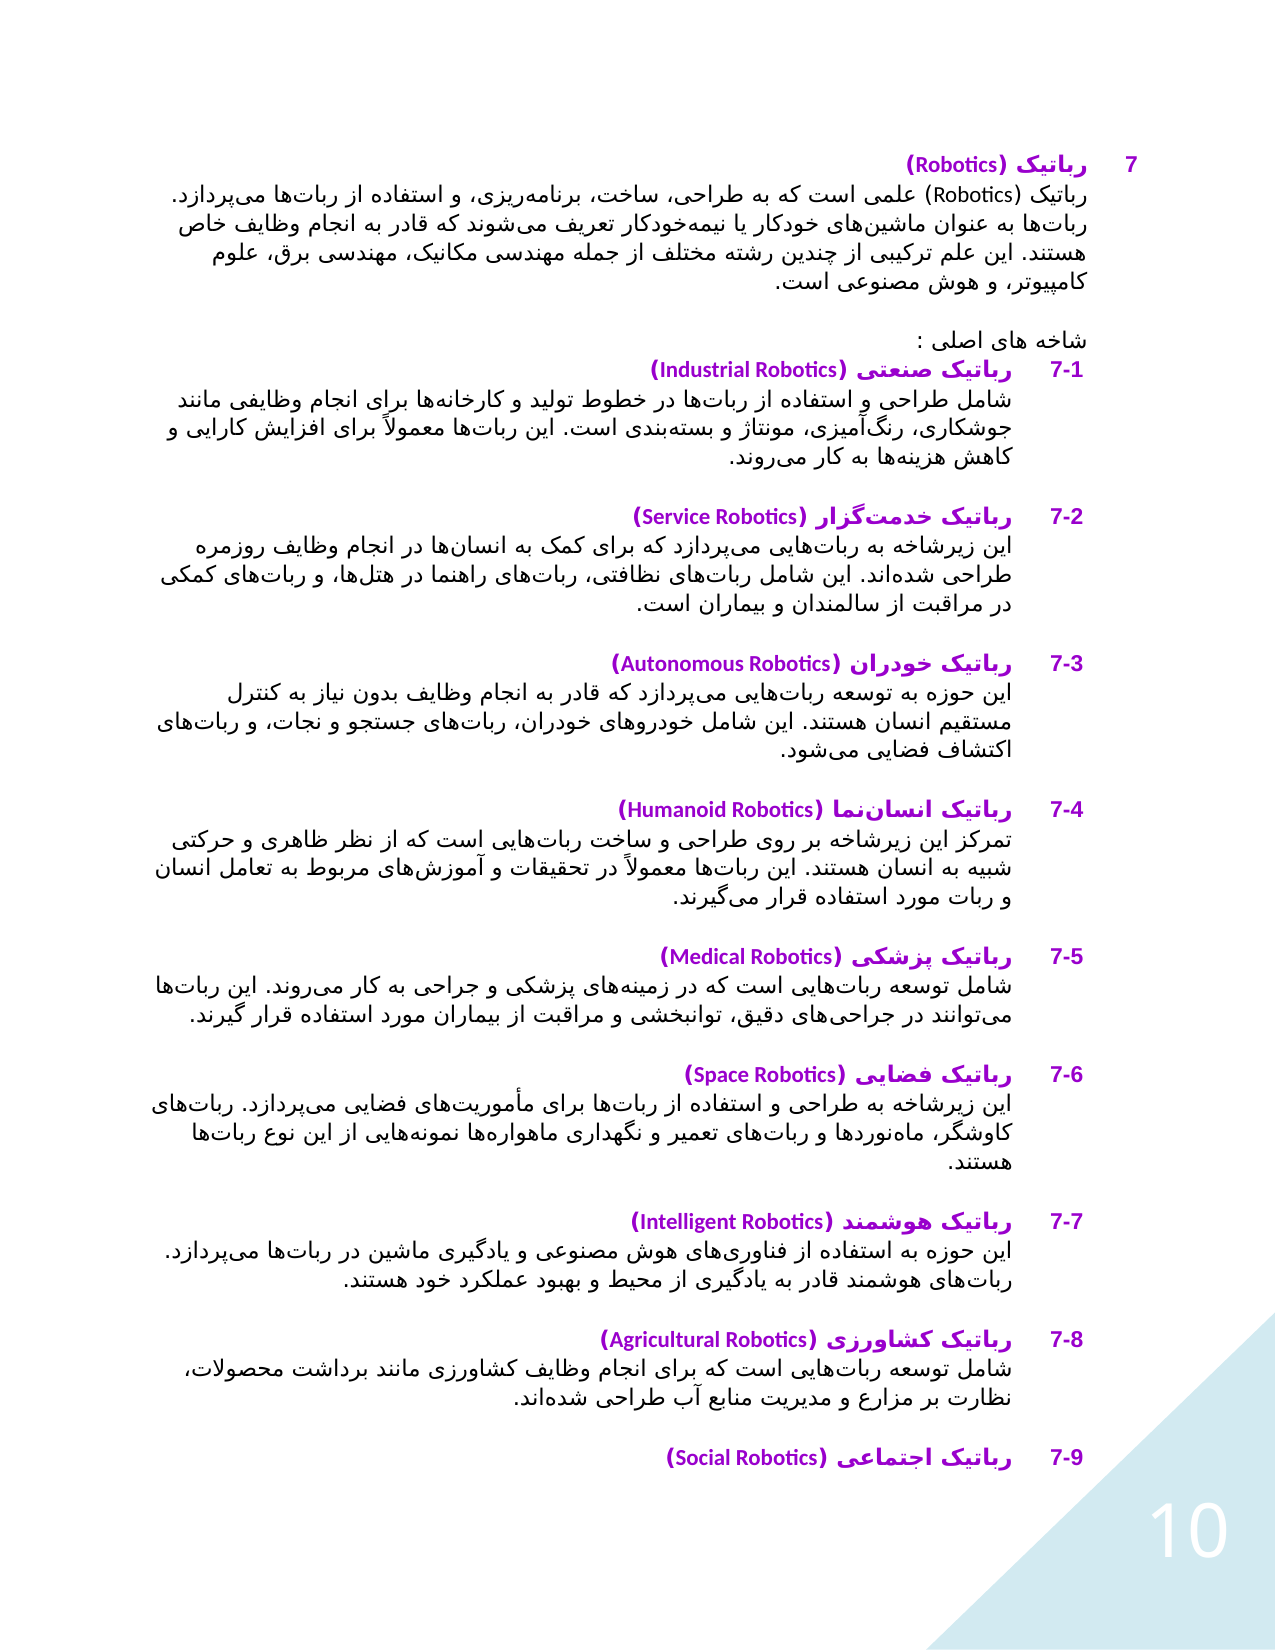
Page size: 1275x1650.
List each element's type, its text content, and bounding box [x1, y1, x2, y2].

list رباتیک خودران (Autonomous Robotics) [150, 649, 1050, 677]
list تمرکز این زیرشاخه بر روی طراحی و ساخت ربات‌هایی است که از نظر ظاهری و حرکتی شبیه به انسان هستند. این ربات‌ها معمولاً در تحقیقات و آموزش‌های مربوط به تعامل انسان و ربات مورد استفاده قرار می‌گیرند. [150, 826, 1012, 910]
list رباتیک صنعتی (Industrial Robotics) [150, 356, 1050, 383]
list این حوزه به توسعه ربات‌هایی می‌پردازد که قادر به انجام وظایف بدون نیاز به کنترل مستقیم انسان هستند. این شامل خودروهای خودران، ربات‌های جستجو و نجات، و ربات‌های اکتشاف فضایی می‌شود. [150, 679, 1012, 763]
list رباتیک (Robotics) علمی است که به طراحی، ساخت، برنامه‌ریزی، و استفاده از ربات‌ها می‌پردازد. ربات‌ها به عنوان ماشین‌های خودکار یا نیمه‌خودکار تعریف می‌شوند که قادر به انجام وظایف خاص هستند. این علم ترکیبی از چندین رشته مختلف از جمله مهندسی مکانیک، مهندسی برق، علوم کامپیوتر، و هوش مصنوعی است. [150, 180, 1087, 294]
list این حوزه به استفاده از فناوری‌های هوش مصنوعی و یادگیری ماشین در ربات‌ها می‌پردازد. ربات‌های هوشمند قادر به یادگیری از محیط و بهبود عملکرد خود هستند. [150, 1237, 1012, 1292]
list رباتیک کشاورزی (Agricultural Robotics) [150, 1325, 1050, 1353]
list رباتیک پزشکی (Medical Robotics) [150, 942, 1050, 970]
list شامل توسعه ربات‌هایی است که در زمینه‌های پزشکی و جراحی به کار می‌روند. این ربات‌ها می‌توانند در جراحی‌های دقیق، توانبخشی و مراقبت از بیماران مورد استفاده قرار گیرند. [150, 972, 1012, 1028]
list رباتیک (Robotics) [150, 150, 1125, 178]
list رباتیک فضایی (Space Robotics) [150, 1060, 1050, 1088]
list شامل توسعه ربات‌هایی است که برای انجام وظایف کشاورزی مانند برداشت محصولات، نظارت بر مزارع و مدیریت منابع آب طراحی شده‌اند. [150, 1355, 1012, 1410]
list شامل طراحی و استفاده از ربات‌ها در خطوط تولید و کارخانه‌ها برای انجام وظایفی مانند جوشکاری، رنگ‌آمیزی، مونتاژ و بسته‌بندی است. این ربات‌ها معمولاً برای افزایش کارایی و کاهش هزینه‌ها به کار می‌روند. [150, 386, 1012, 470]
list رباتیک اجتماعی (Social Robotics) [150, 1443, 1050, 1471]
list شاخه های اصلی : [150, 327, 1087, 353]
list این زیرشاخه به طراحی و استفاده از ربات‌ها برای مأموریت‌های فضایی می‌پردازد. ربات‌های کاوشگر، ماه‌نوردها و ربات‌های تعمیر و نگهداری ماهواره‌ها نمونه‌هایی از این نوع ربات‌ها هستند. [150, 1090, 1012, 1174]
list رباتیک خدمت‌گزار (Service Robotics) [150, 502, 1050, 530]
list رباتیک انسان‌نما (Humanoid Robotics) [150, 796, 1050, 823]
list رباتیک هوشمند (Intelligent Robotics) [150, 1207, 1050, 1235]
list این زیرشاخه به ربات‌هایی می‌پردازد که برای کمک به انسان‌ها در انجام وظایف روزمره طراحی شده‌اند. این شامل ربات‌های نظافتی، ربات‌های راهنما در هتل‌ها، و ربات‌های کمکی در مراقبت از سالمندان و بیماران است. [150, 532, 1012, 617]
